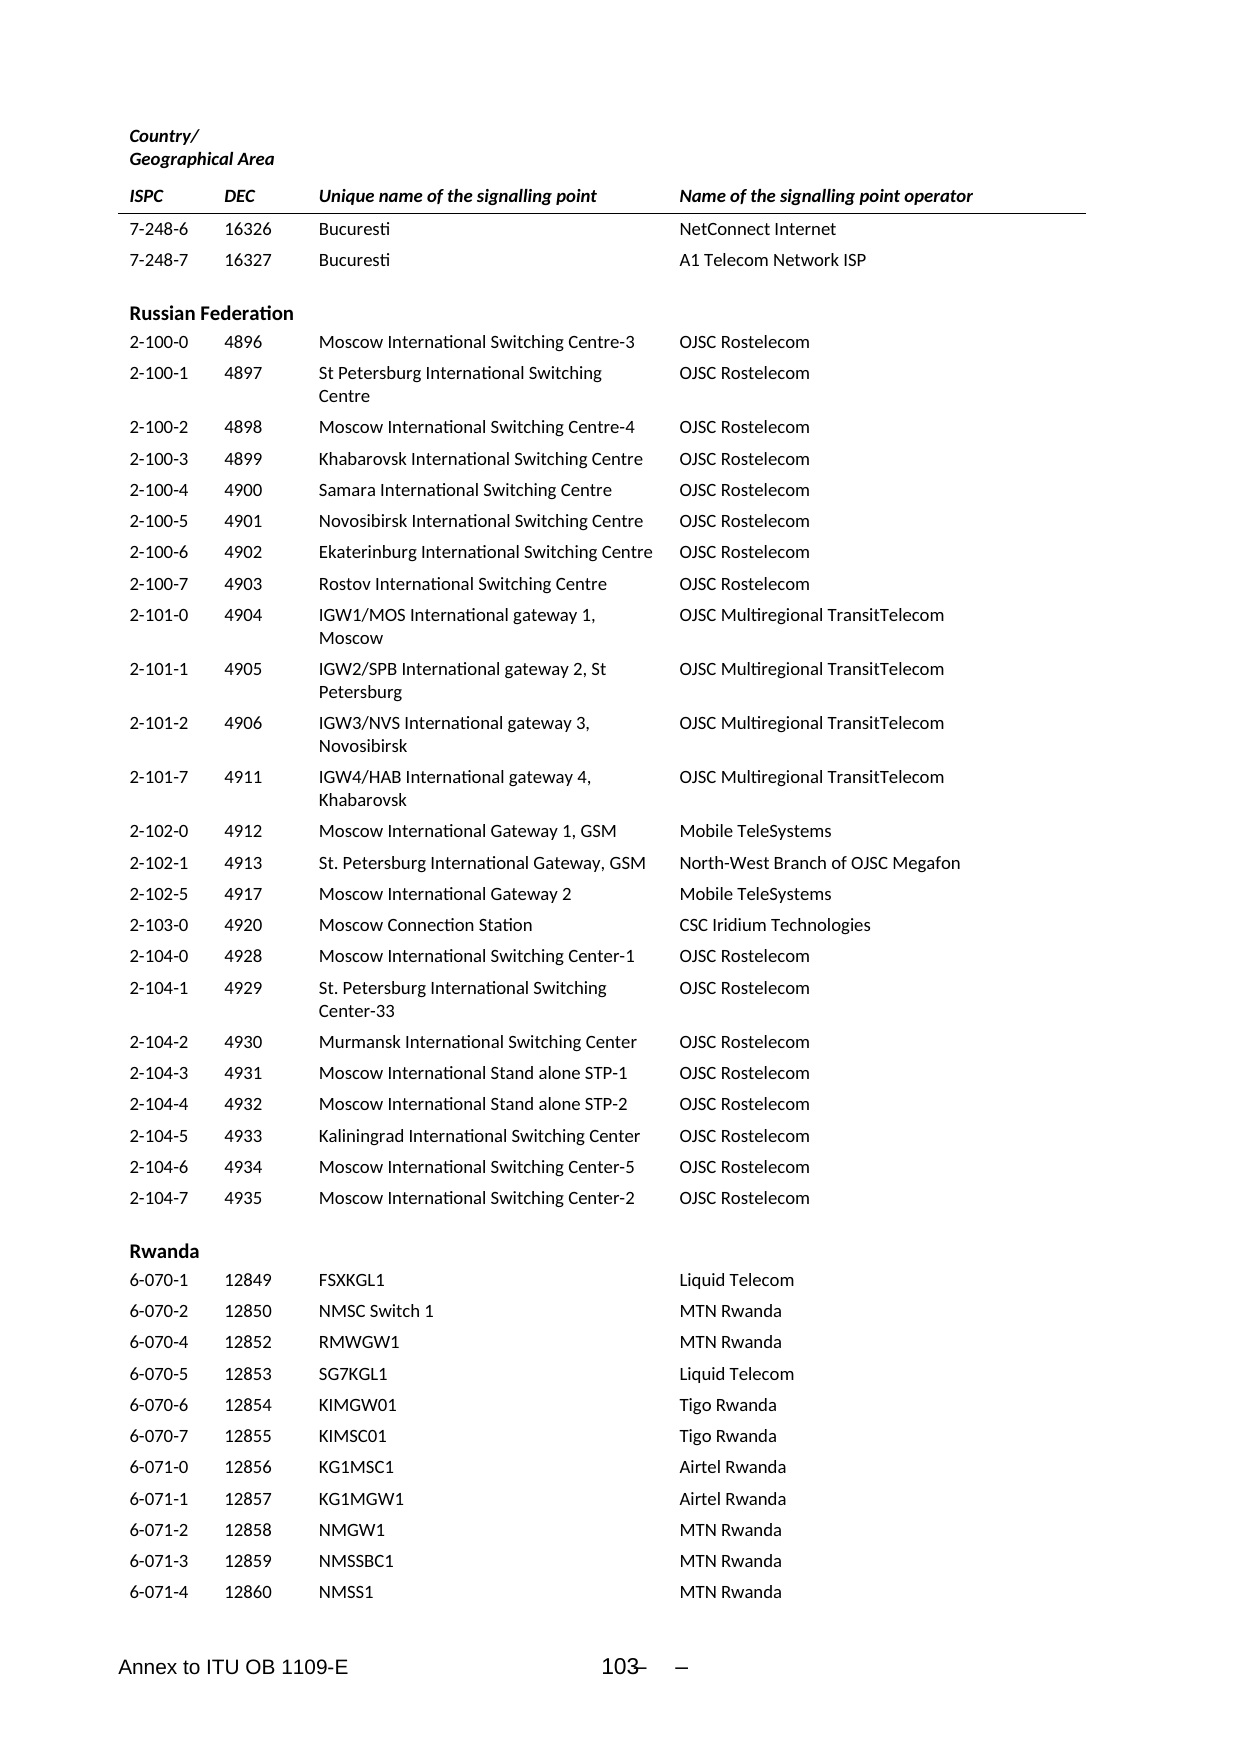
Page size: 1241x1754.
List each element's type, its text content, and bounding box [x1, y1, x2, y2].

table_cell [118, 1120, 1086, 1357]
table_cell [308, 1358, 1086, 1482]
table_header Unique name of the signalling point [308, 118, 668, 213]
table_header Name of the signalling point operator [668, 118, 1086, 213]
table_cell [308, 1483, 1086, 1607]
table_header Country/ Geographical Area [118, 118, 307, 176]
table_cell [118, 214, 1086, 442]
table_cell ISPC [118, 176, 213, 213]
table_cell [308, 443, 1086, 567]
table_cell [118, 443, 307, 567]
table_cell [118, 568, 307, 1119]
table_cell DEC [213, 176, 307, 213]
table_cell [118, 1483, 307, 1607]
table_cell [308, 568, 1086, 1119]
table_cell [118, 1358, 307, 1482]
